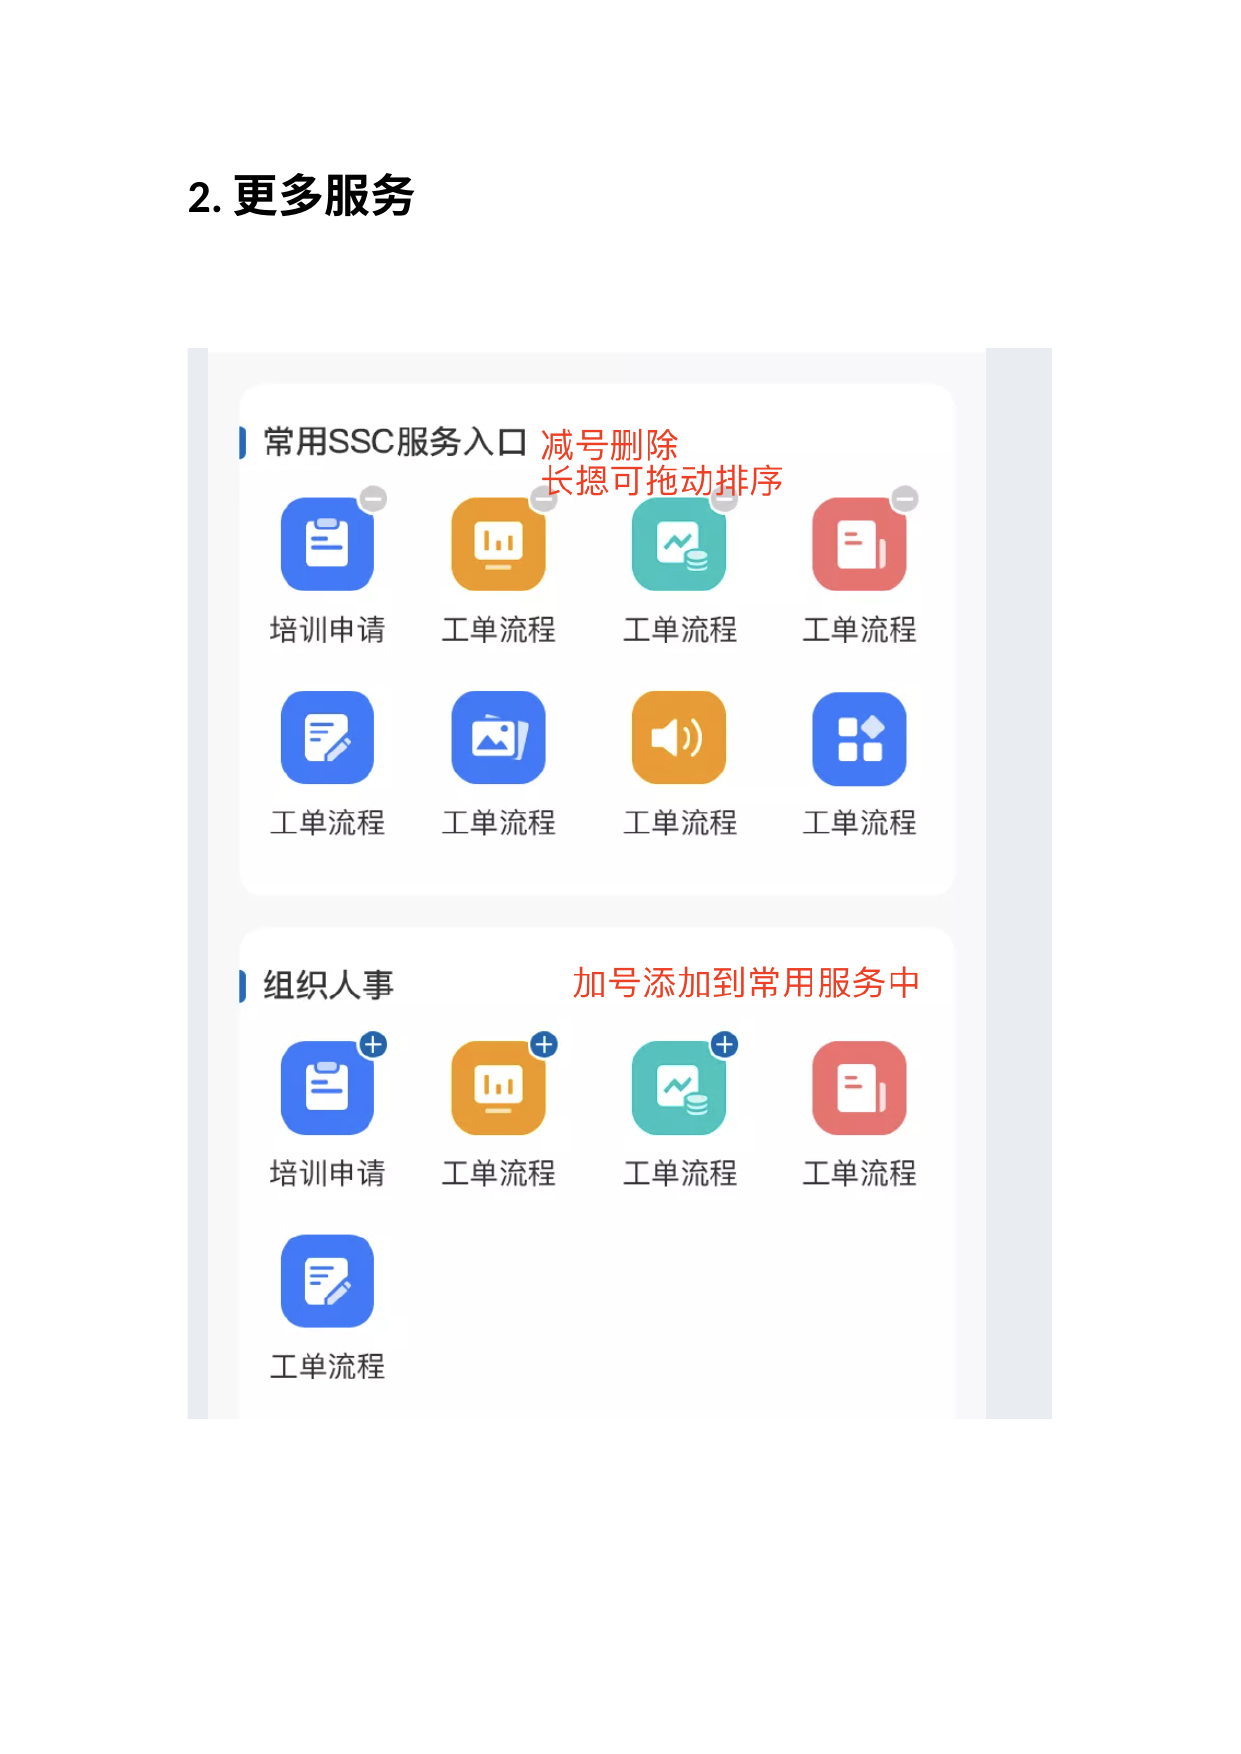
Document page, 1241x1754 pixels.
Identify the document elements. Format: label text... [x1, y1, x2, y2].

picture [187, 348, 1052, 1419]
subtitle 更多服务 [187, 162, 1053, 227]
